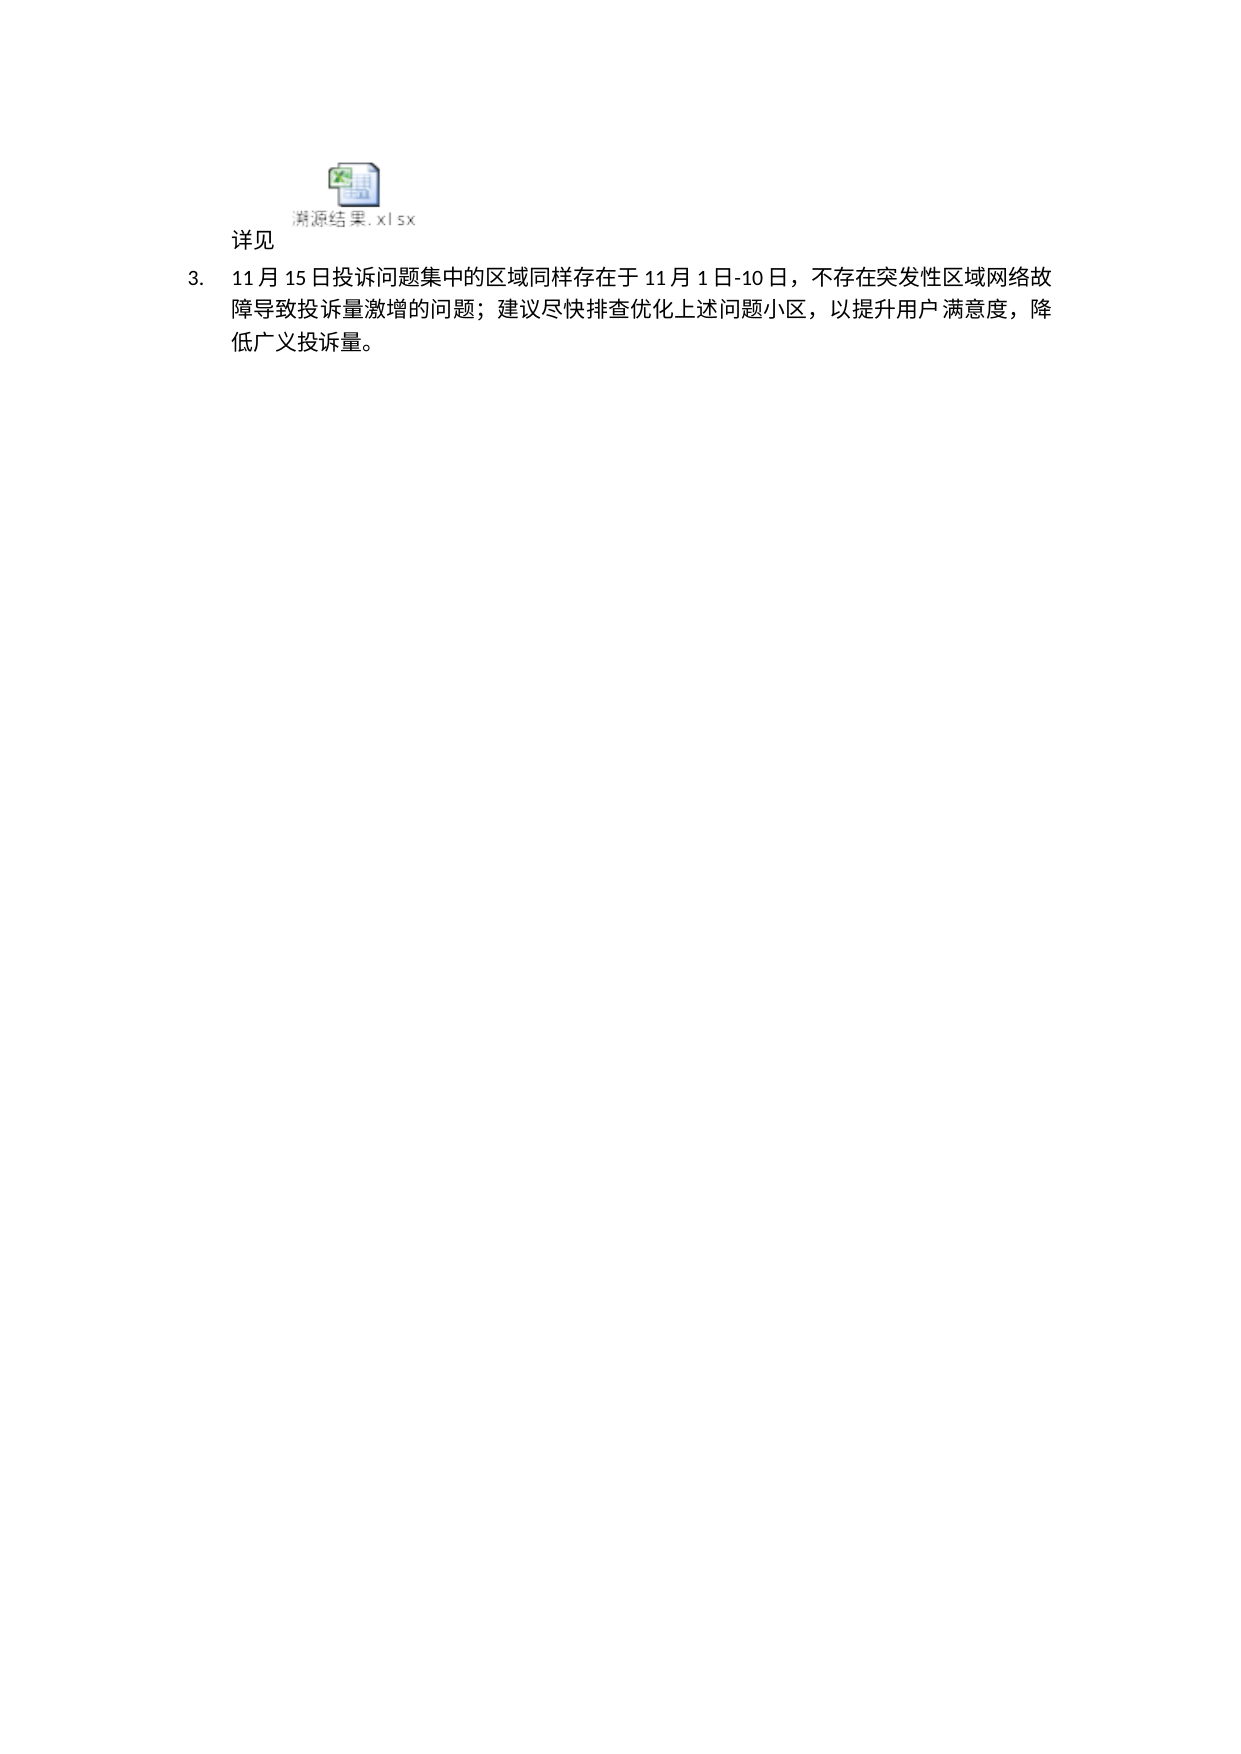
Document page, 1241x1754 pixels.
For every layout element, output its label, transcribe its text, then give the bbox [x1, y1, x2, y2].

list 11月15日投诉问题集中的区域同样存在于11月1日-10日，不存在突发性区域网络故障导致投诉量激增的问题；建议尽快排查优化上述问题小区，以提升用户满意度，降低广义投诉量。 [187, 259, 1053, 357]
list 详见 [231, 162, 1053, 259]
